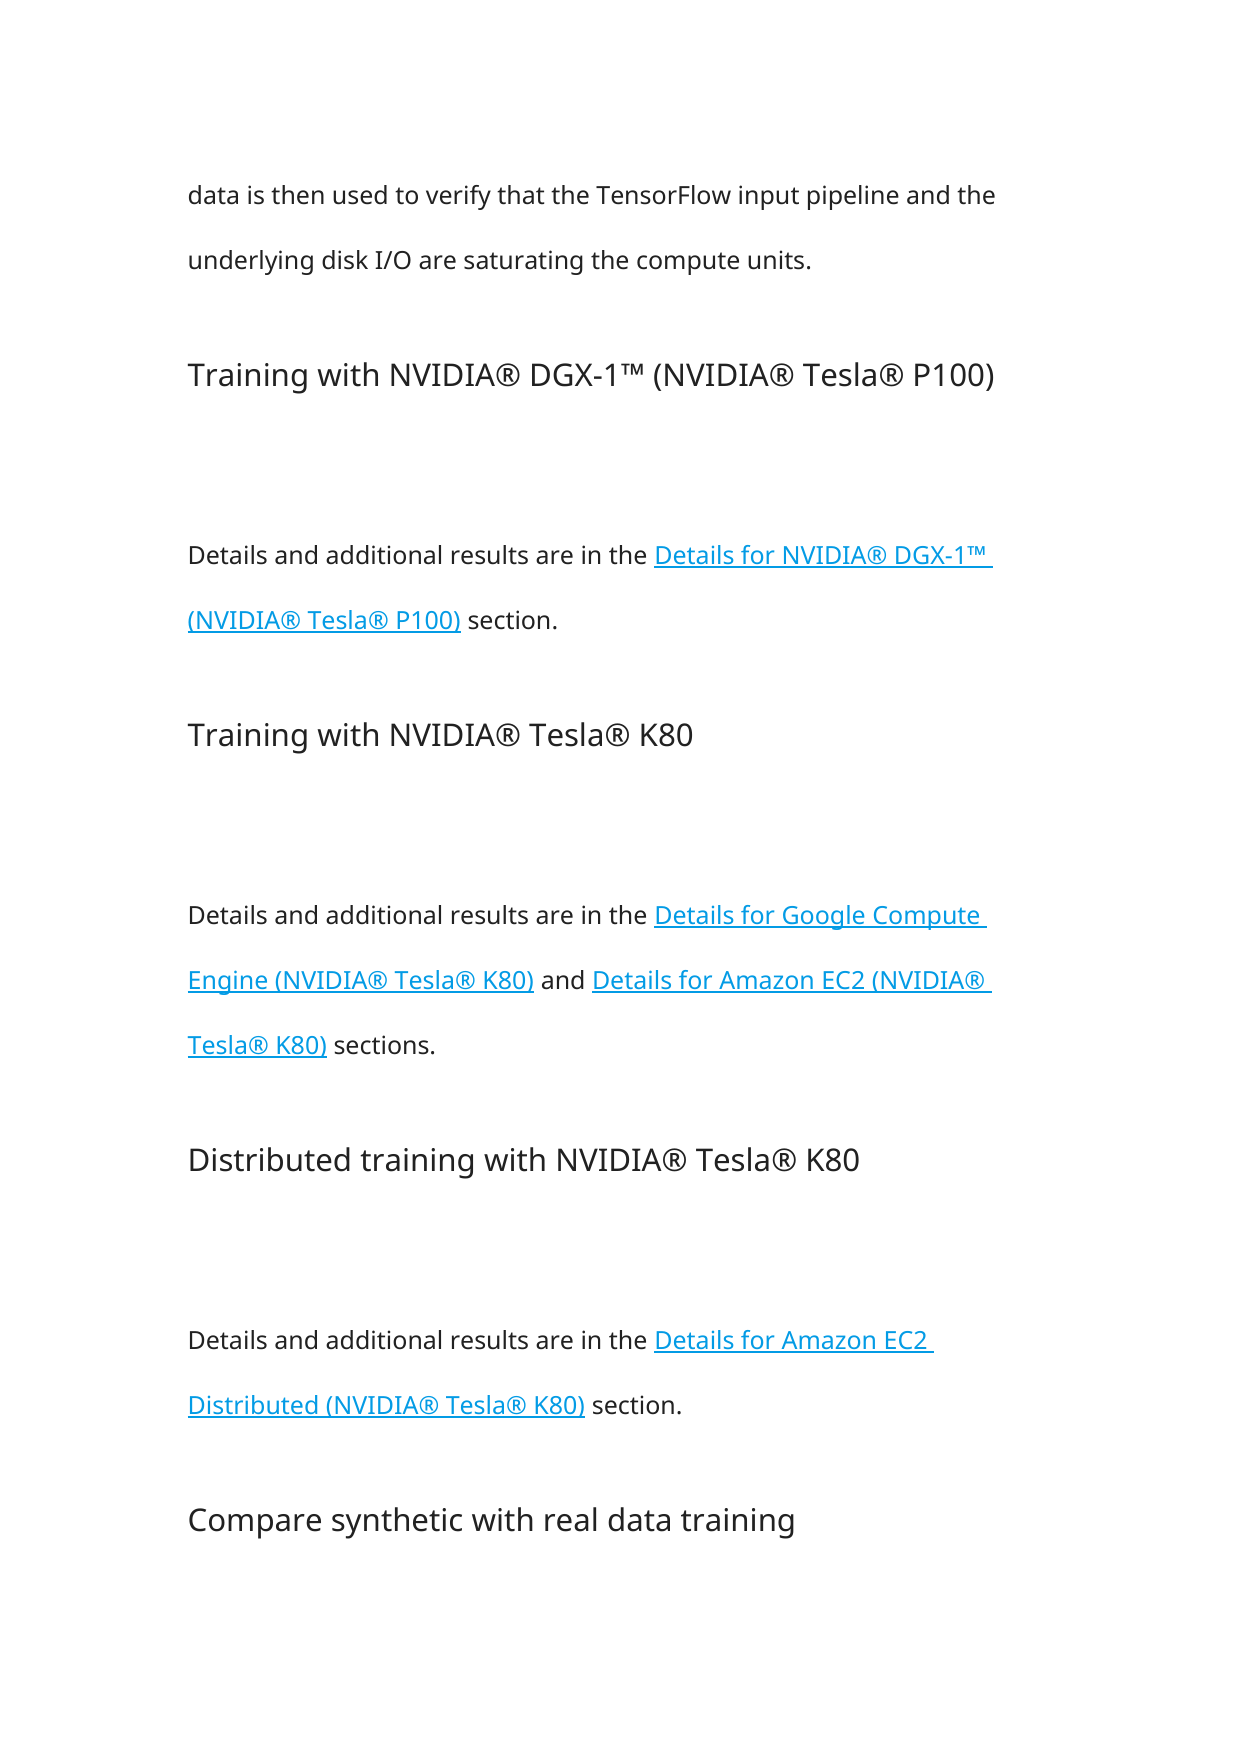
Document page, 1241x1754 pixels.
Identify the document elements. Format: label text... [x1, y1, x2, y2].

text Details and additional results are in the Details for NVIDIA® DGX-1™ (NVIDIA® Tesla® P100) section. [187, 522, 1053, 652]
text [187, 162, 1053, 292]
text Distributed training with NVIDIA® Tesla® K80 [187, 1127, 1053, 1192]
text Training with NVIDIA® DGX-1™ (NVIDIA® Tesla® P100) [187, 342, 1053, 407]
text Details and additional results are in the Details for Google Compute Engine (NVIDIA® Tesla® K80) and Details for Amazon EC2 (NVIDIA® Tesla® K80) sections. [187, 882, 1053, 1077]
text Details and additional results are in the Details for Amazon EC2 Distributed (NVIDIA® Tesla® K80) section. [187, 1307, 1053, 1437]
text Compare synthetic with real data training [187, 1487, 1053, 1552]
text Training with NVIDIA® Tesla® K80 [187, 702, 1053, 767]
